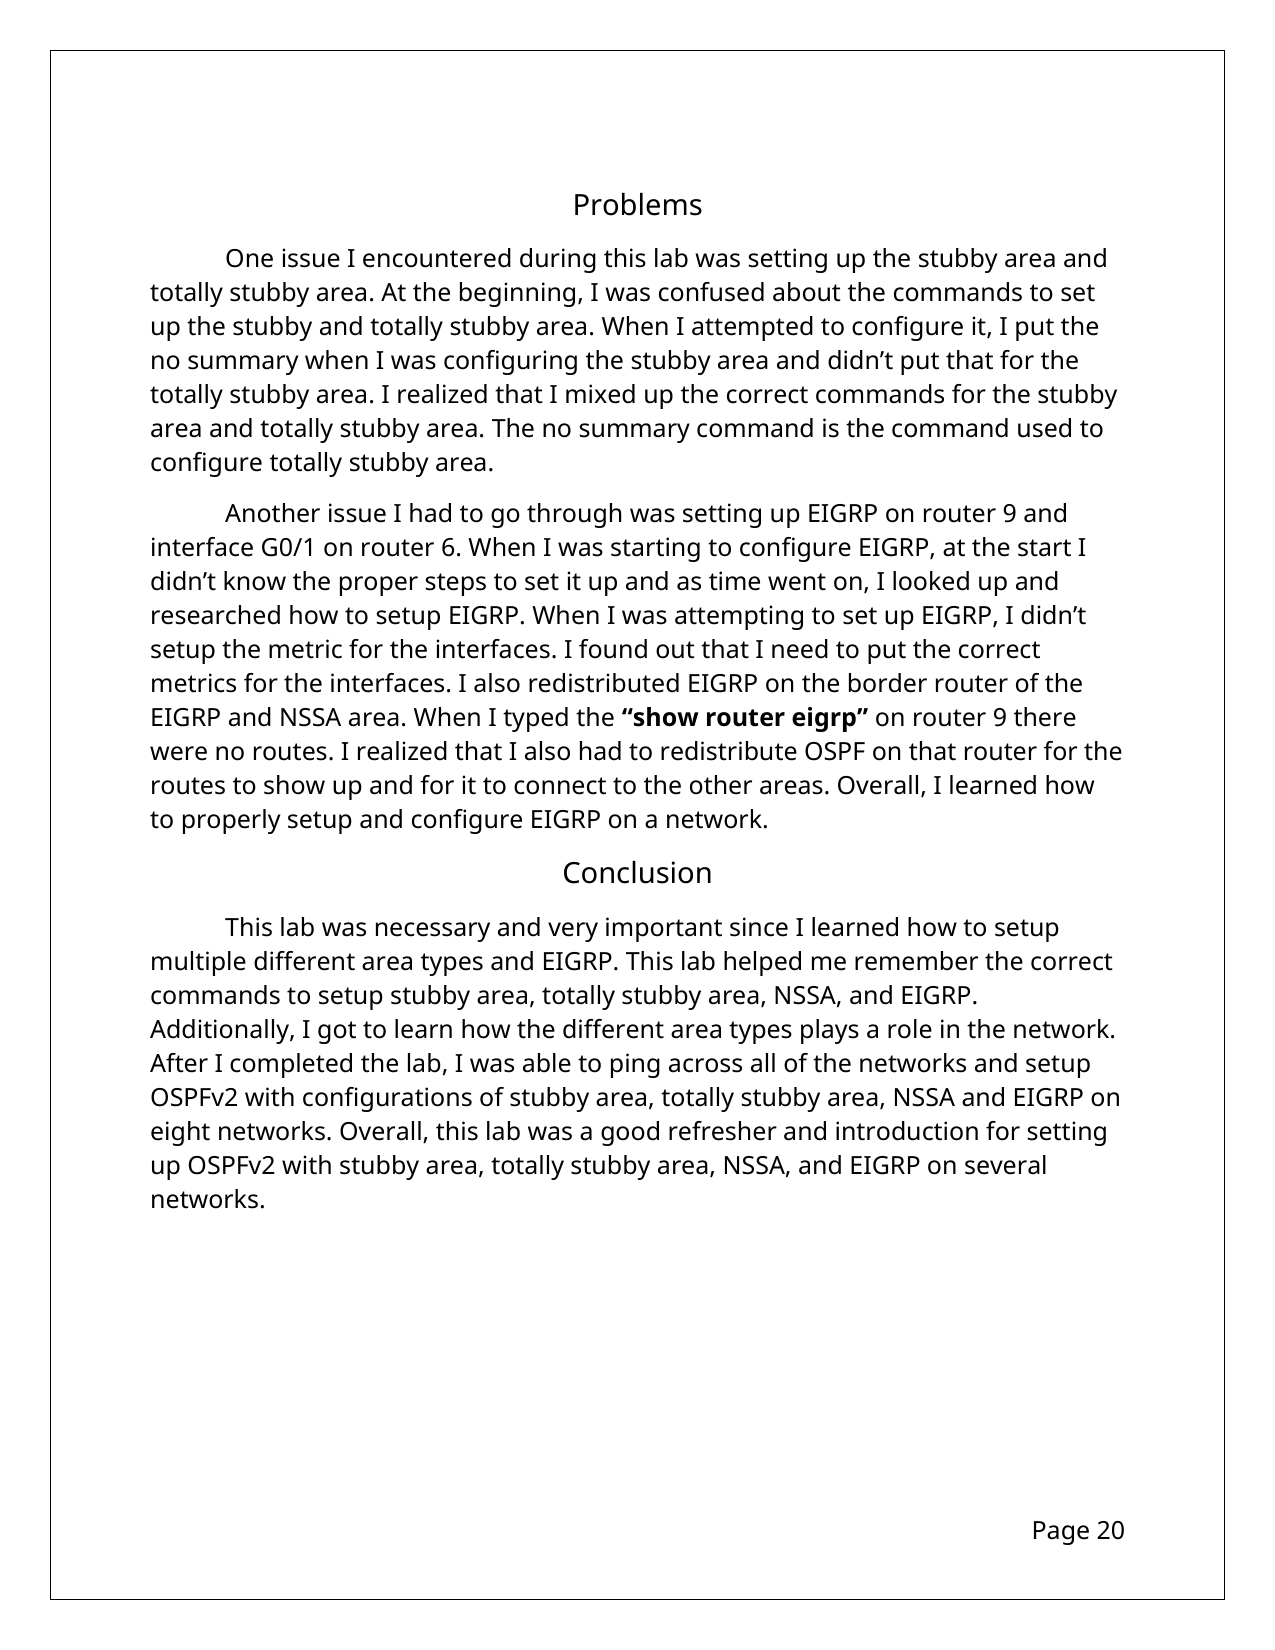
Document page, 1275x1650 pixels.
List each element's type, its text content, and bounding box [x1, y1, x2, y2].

text One issue I encountered during this lab was setting up the stubby area and totally stubby area. At the beginning, I was confused about the commands to set up the stubby and totally stubby area. When I attempted to configure it, I put the no summary when I was configuring the stubby area and didn’t put that for the totally stubby area. I realized that I mixed up the correct commands for the stubby area and totally stubby area. The no summary command is the command used to configure totally stubby area. [150, 240, 1125, 479]
text Another issue I had to go through was setting up EIGRP on router 9 and interface G0/1 on router 6. When I was starting to configure EIGRP, at the start I didn’t know the proper steps to set it up and as time went on, I looked up and researched how to setup EIGRP. When I was attempting to set up EIGRP, I didn’t setup the metric for the interfaces. I found out that I need to put the correct metrics for the interfaces. I also redistributed EIGRP on the border router of the EIGRP and NSSA area. When I typed the “show router eigrp” on router 9 there were no routes. I realized that I also had to redistribute OSPF on that router for the routes to show up and for it to connect to the other areas. Overall, I learned how to properly setup and configure EIGRP on a network. [150, 496, 1125, 836]
text Problems [150, 150, 1125, 224]
text This lab was necessary and very important since I learned how to setup multiple different area types and EIGRP. This lab helped me remember the correct commands to setup stubby area, totally stubby area, NSSA, and EIGRP. Additionally, I got to learn how the different area types plays a role in the network. After I completed the lab, I was able to ping across all of the networks and setup OSPFv2 with configurations of stubby area, totally stubby area, NSSA and EIGRP on eight networks. Overall, this lab was a good refresher and introduction for setting up OSPFv2 with stubby area, totally stubby area, NSSA, and EIGRP on several networks. [150, 909, 1125, 1216]
text Conclusion [150, 853, 1125, 892]
